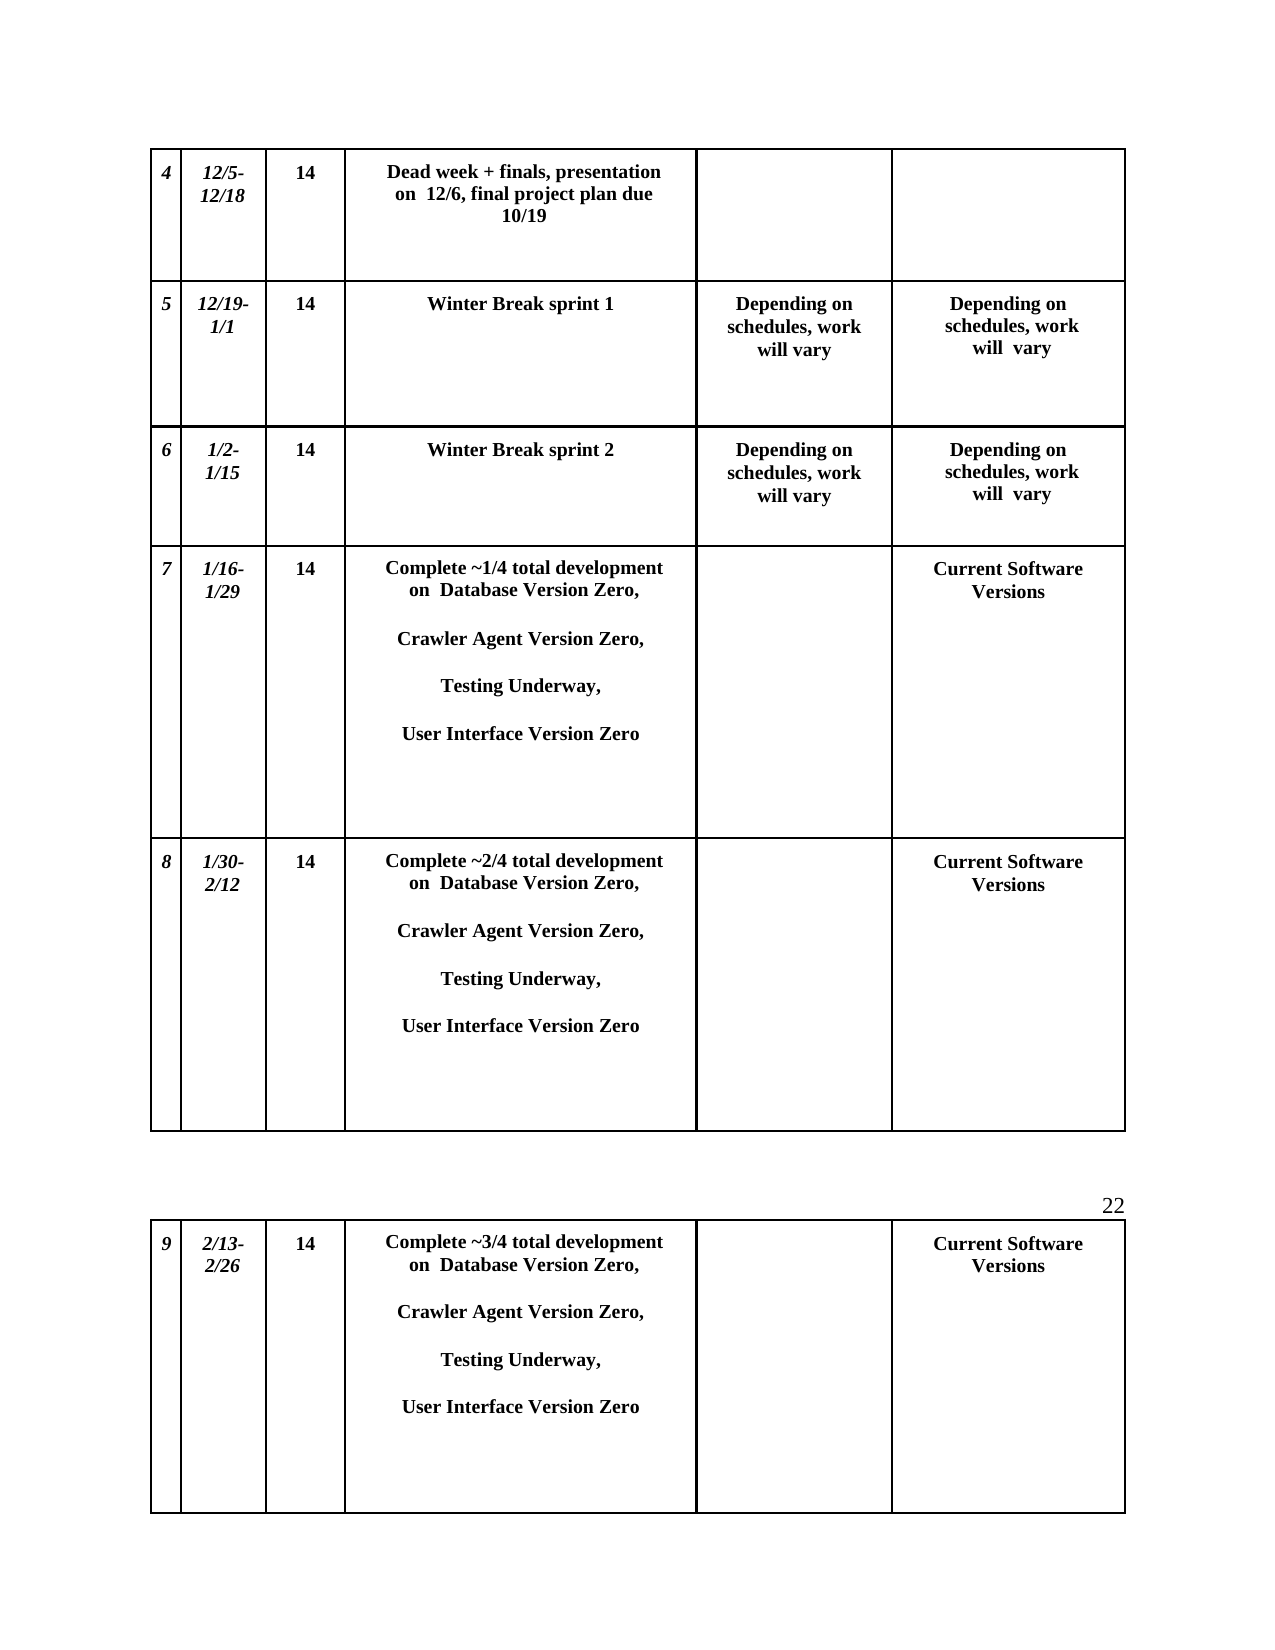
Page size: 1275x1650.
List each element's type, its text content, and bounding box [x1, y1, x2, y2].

table_header 9 [152, 1221, 180, 1512]
table_cell 14 [267, 282, 344, 425]
text 22 [147, 1193, 1125, 1219]
table_cell [698, 547, 891, 837]
table_cell 7 [152, 547, 180, 837]
table_cell 1/16- 1/29 [182, 547, 265, 837]
table_header 2/13- 2/26 [182, 1221, 265, 1512]
table_cell 1/2- 1/15 [182, 428, 265, 544]
table_header [698, 1221, 891, 1512]
table_cell Depending on schedules, work will vary [698, 282, 891, 425]
table_header 14 [267, 1221, 344, 1512]
table_header Complete ~3/4 total development on Database Version Zero, Crawler Agent Version Zero, Testing Underway, User Interface Version Zero [346, 1221, 695, 1512]
table_cell [698, 150, 891, 280]
table_cell Complete ~1/4 total development on Database Version Zero, Crawler Agent Version Zero, Testing Underway, User Interface Version Zero [346, 547, 695, 837]
table_cell 12/19- 1/1 [182, 282, 265, 425]
table_cell Depending on schedules, work will vary [893, 428, 1124, 544]
table_cell 4 [152, 150, 180, 280]
table_cell 14 [267, 150, 344, 280]
table_header Current Software Versions [893, 1221, 1124, 1512]
table_cell Winter Break sprint 2 [346, 428, 695, 544]
table_cell Winter Break sprint 1 [346, 282, 695, 425]
table_cell 6 [152, 428, 180, 544]
table_cell 5 [152, 282, 180, 425]
table_cell Depending on schedules, work will vary [698, 428, 891, 544]
table_cell [893, 150, 1124, 280]
table_cell 14 [267, 428, 344, 544]
table_cell Current Software Versions [893, 547, 1124, 837]
table_cell Depending on schedules, work will vary [893, 282, 1124, 425]
table_cell Dead week + finals, presentation on 12/6, final project plan due 10/19 [346, 150, 695, 280]
table_cell 14 [267, 547, 344, 837]
table_cell Complete ~2/4 total development on Database Version Zero, Crawler Agent Version Zero, Testing Underway, User Interface Version Zero [346, 839, 695, 1130]
table_cell 14 [267, 839, 344, 1130]
table_cell 12/5- 12/18 [182, 150, 265, 280]
table_cell 8 [152, 839, 180, 1130]
table_cell 1/30- 2/12 [182, 839, 265, 1130]
table_cell Current Software Versions [893, 839, 1124, 1130]
table_cell [698, 839, 891, 1130]
